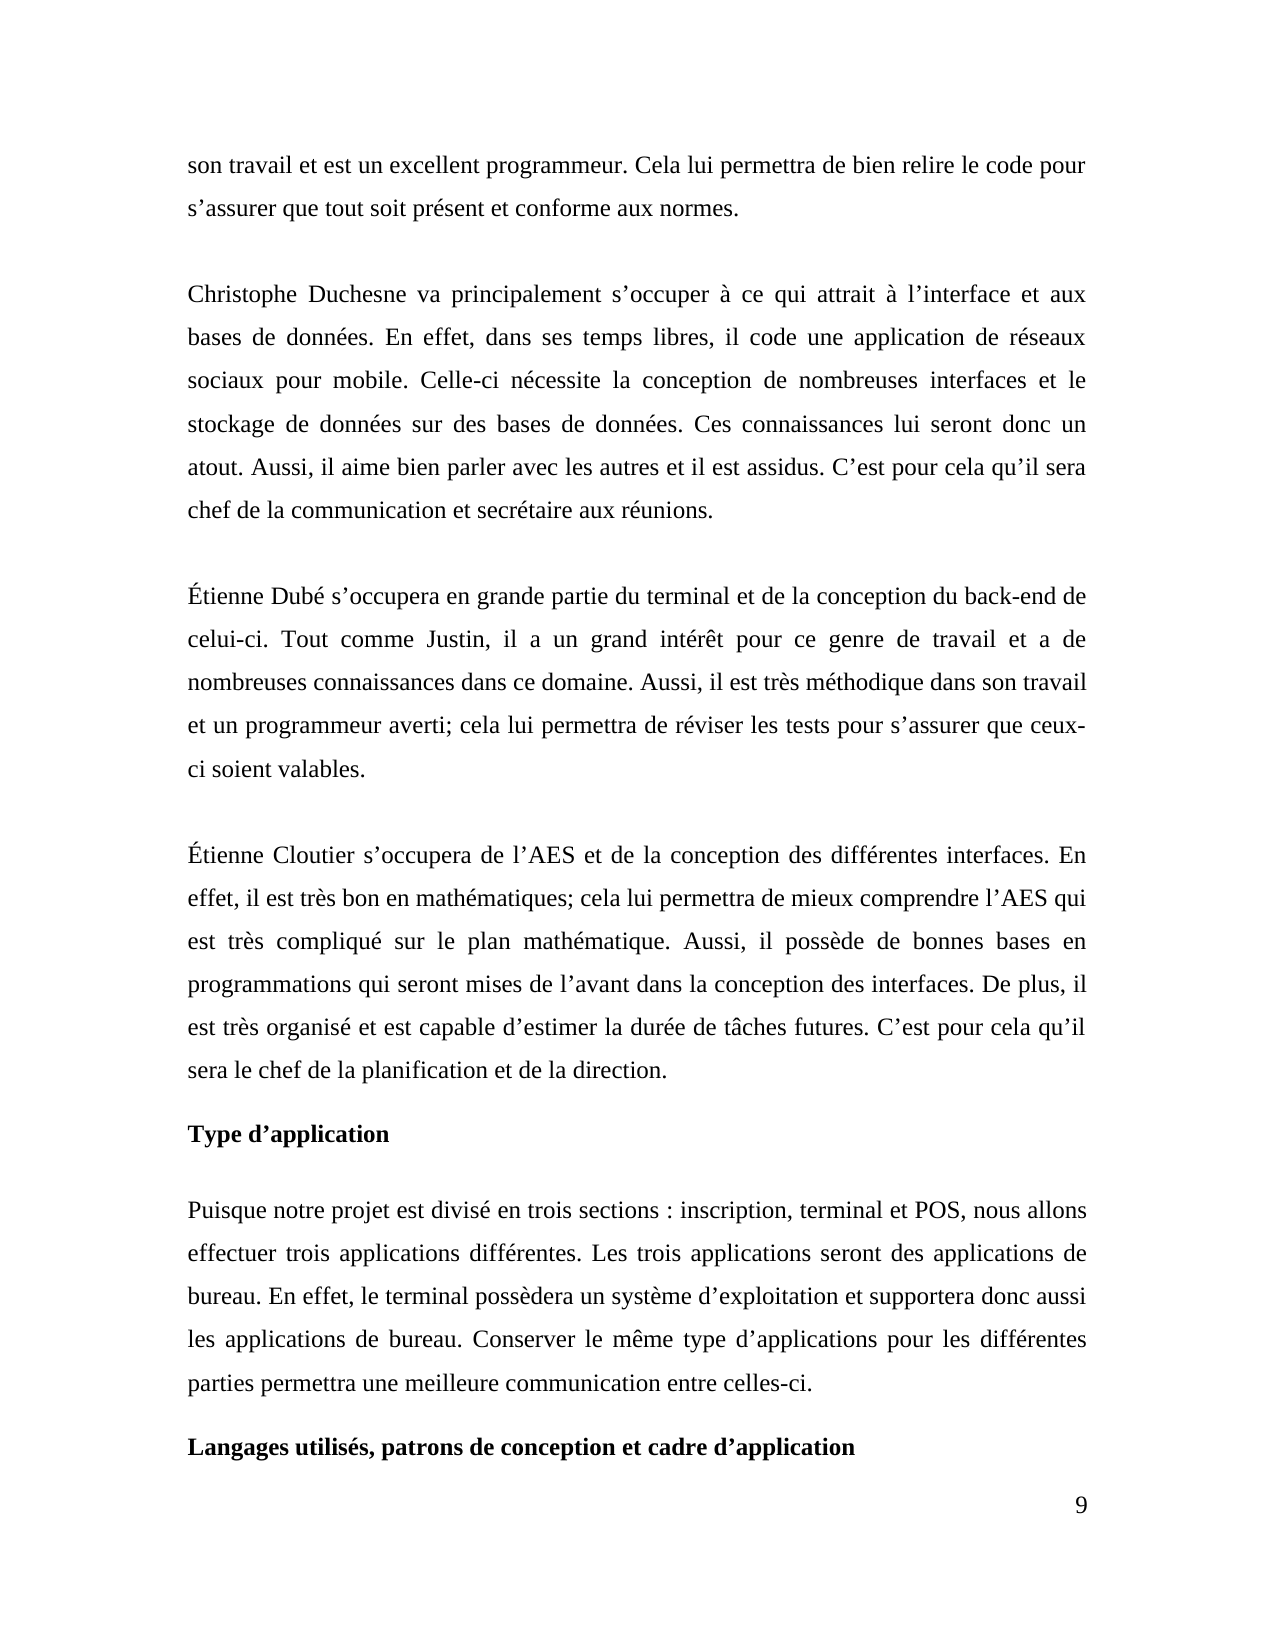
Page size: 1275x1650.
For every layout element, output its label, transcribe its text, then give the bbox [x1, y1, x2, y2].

text Étienne Cloutier s’occupera de l’AES et de la conception des différentes interfaces. En effet, il est très bon en mathématiques; cela lui permettra de mieux comprendre l’AES qui est très compliqué sur le plan mathématique. Aussi, il possède de bonnes bases en programmations qui seront mises de l’avant dans la conception des interfaces. De plus, il est très organisé et est capable d’estimer la durée de tâches futures. C’est pour cela qu’il sera le chef de la planification et de la direction. [187, 840, 1087, 1084]
text Étienne Dubé s’occupera en grande partie du terminal et de la conception du back-end de celui-ci. Tout comme Justin, il a un grand intérêt pour ce genre de travail et a de nombreuses connaissances dans ce domaine. Aussi, il est très méthodique dans son travail et un programmeur averti; cela lui permettra de réviser les tests pour s’assurer que ceux-ci soient valables. [187, 581, 1087, 782]
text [187, 150, 1087, 222]
subtitle Type d’application [187, 1119, 1087, 1148]
text Christophe Duchesne va principalement s’occuper à ce qui attrait à l’interface et aux bases de données. En effet, dans ses temps libres, il code une application de réseaux sociaux pour mobile. Celle-ci nécessite la conception de nombreuses interfaces et le stockage de données sur des bases de données. Ces connaissances lui seront donc un atout. Aussi, il aime bien parler avec les autres et il est assidus. C’est pour cela qu’il sera chef de la communication et secrétaire aux réunions. [187, 279, 1087, 524]
text Puisque notre projet est divisé en trois sections : inscription, terminal et POS, nous allons effectuer trois applications différentes. Les trois applications seront des applications de bureau. En effet, le terminal possèdera un système d’exploitation et supportera donc aussi les applications de bureau. Conserver le même type d’applications pour les différentes parties permettra une meilleure communication entre celles-ci. [187, 1195, 1087, 1396]
subtitle Langages utilisés, patrons de conception et cadre d’application [187, 1432, 1087, 1460]
